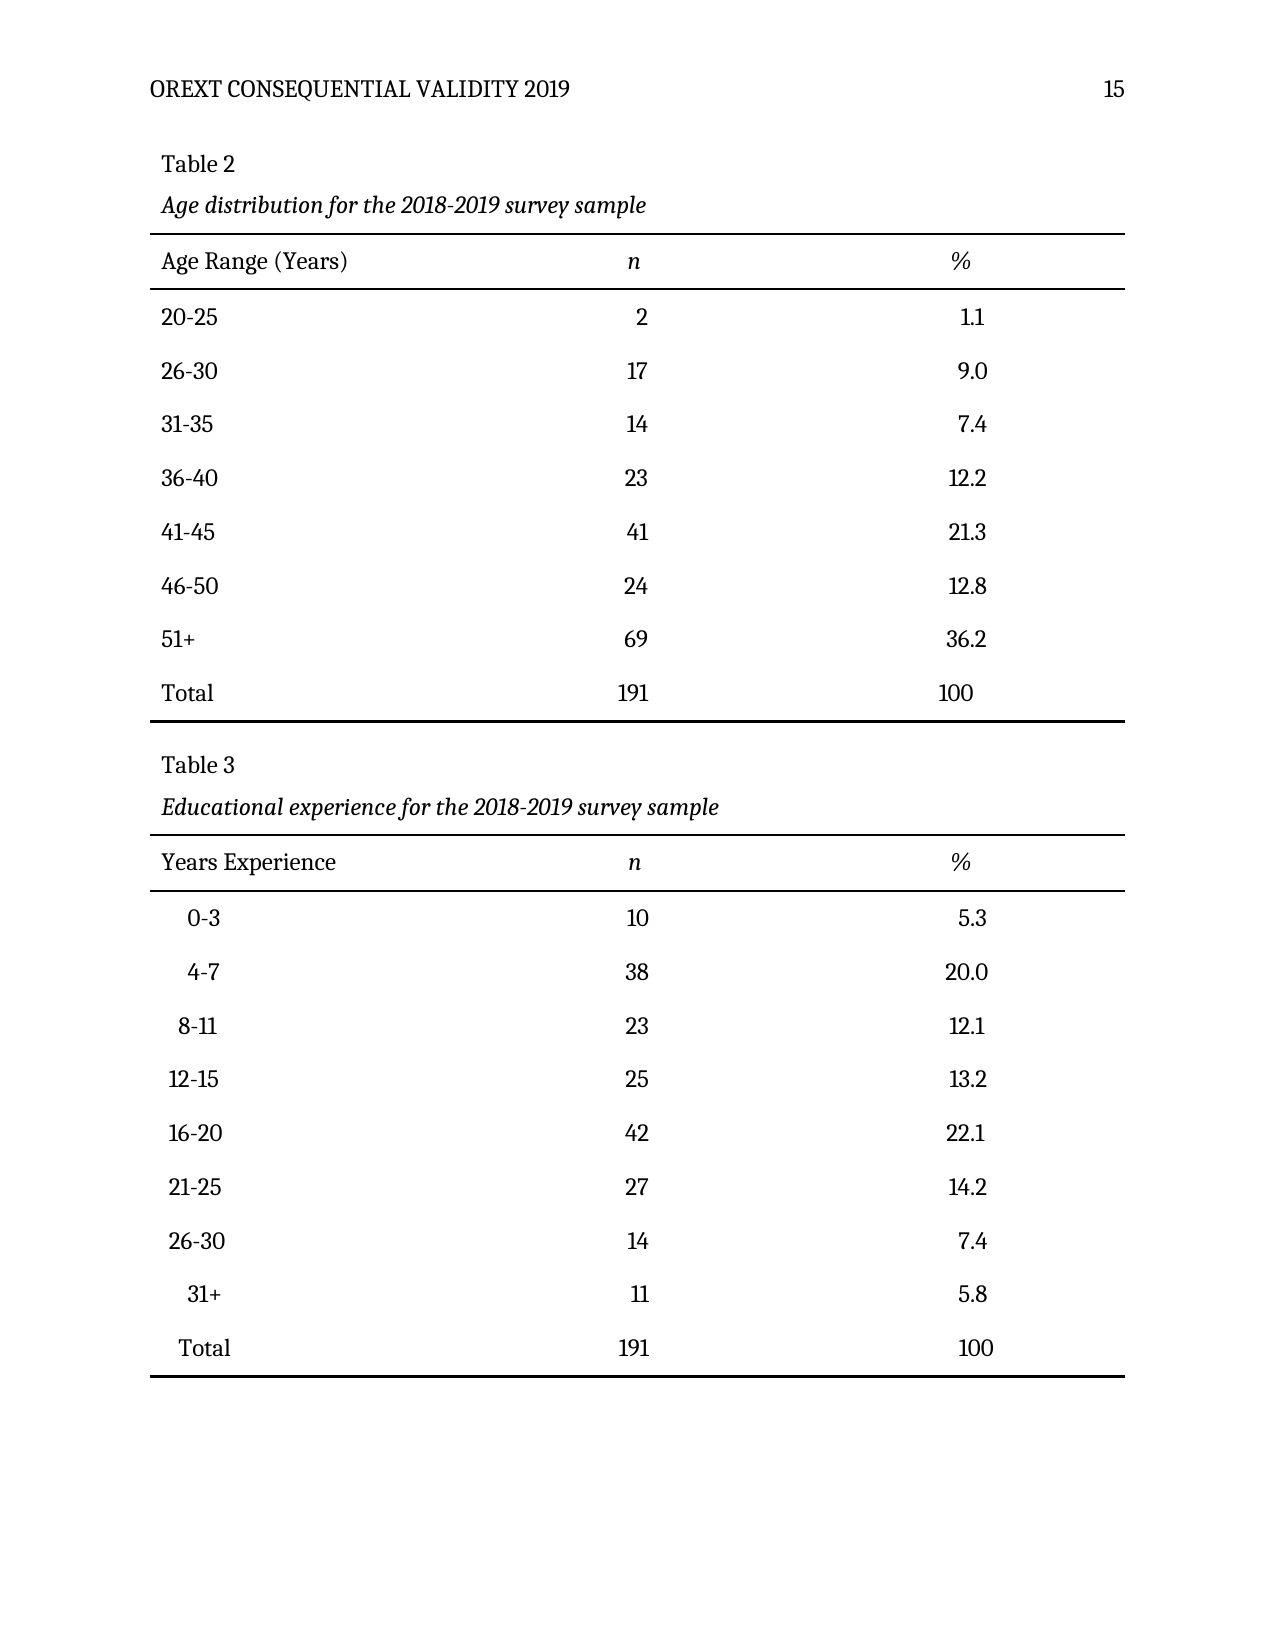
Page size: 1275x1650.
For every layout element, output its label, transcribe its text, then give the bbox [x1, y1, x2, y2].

table_header Table 2 [150, 150, 1125, 179]
table_cell 12.8 [798, 559, 1125, 613]
table_cell 21-25 [150, 1160, 473, 1214]
table_cell Years Experience [150, 836, 473, 889]
table_cell 41-45 [150, 505, 472, 559]
table_cell 21.3 [798, 505, 1125, 559]
table_cell 13.2 [799, 1053, 1125, 1107]
table_cell 11 [473, 1268, 799, 1322]
table_cell 22.1 [799, 1107, 1125, 1160]
table_cell 12.2 [798, 452, 1125, 505]
table_cell Age distribution for the 2018-2019 survey sample [150, 179, 1125, 232]
table_cell 12.1 [799, 999, 1125, 1053]
table_cell 38 [473, 945, 799, 999]
table_cell 27 [473, 1160, 799, 1214]
table_cell 191 [472, 667, 798, 720]
table_cell 25 [473, 1053, 799, 1107]
table_cell 191 [473, 1322, 799, 1375]
table_cell 41 [472, 505, 798, 559]
table_cell 100 [799, 1322, 1125, 1375]
table_cell 36-40 [150, 452, 472, 505]
table_cell 31-35 [150, 398, 472, 452]
table_cell 8-11 [150, 999, 473, 1053]
table_cell 26-30 [150, 344, 472, 398]
table_cell 14 [473, 1214, 799, 1268]
table_cell 16-20 [150, 1107, 473, 1160]
table_cell Educational experience for the 2018-2019 survey sample [150, 780, 1125, 834]
table_cell 12-15 [150, 1053, 473, 1107]
table_cell 5.8 [799, 1268, 1125, 1322]
table_cell n [473, 836, 799, 889]
table_cell % [799, 836, 1125, 889]
table_cell 2 [472, 290, 798, 344]
table_cell 23 [472, 452, 798, 505]
table_cell 17 [472, 344, 798, 398]
table_cell 14.2 [799, 1160, 1125, 1214]
table_cell 69 [472, 613, 798, 667]
table_cell 14 [472, 398, 798, 452]
table_cell 23 [473, 999, 799, 1053]
table_cell 24 [472, 559, 798, 613]
table_cell 9.0 [798, 344, 1125, 398]
table_cell 51+ [150, 613, 472, 667]
table_cell 26-30 [150, 1214, 473, 1268]
table_cell Age Range (Years) [150, 235, 472, 288]
table_cell 36.2 [798, 613, 1125, 667]
table_cell 0-3 [150, 892, 473, 945]
table_cell 7.4 [798, 398, 1125, 452]
table_cell 20-25 [150, 290, 472, 344]
table_cell 4-7 [150, 945, 473, 999]
table_cell 1.1 [798, 290, 1125, 344]
table_cell 20.0 [799, 945, 1125, 999]
table_cell 7.4 [799, 1214, 1125, 1268]
table_cell 42 [473, 1107, 799, 1160]
table_cell 100 [798, 667, 1125, 720]
table_cell 5.3 [799, 892, 1125, 945]
table_cell 10 [473, 892, 799, 945]
table_cell Total [150, 667, 472, 720]
table_header Table 3 [150, 751, 1125, 780]
table_cell 31+ [150, 1268, 473, 1322]
table_cell % [798, 235, 1125, 288]
table_cell 46-50 [150, 559, 472, 613]
table_cell Total [150, 1322, 473, 1375]
table_cell n [472, 235, 798, 288]
